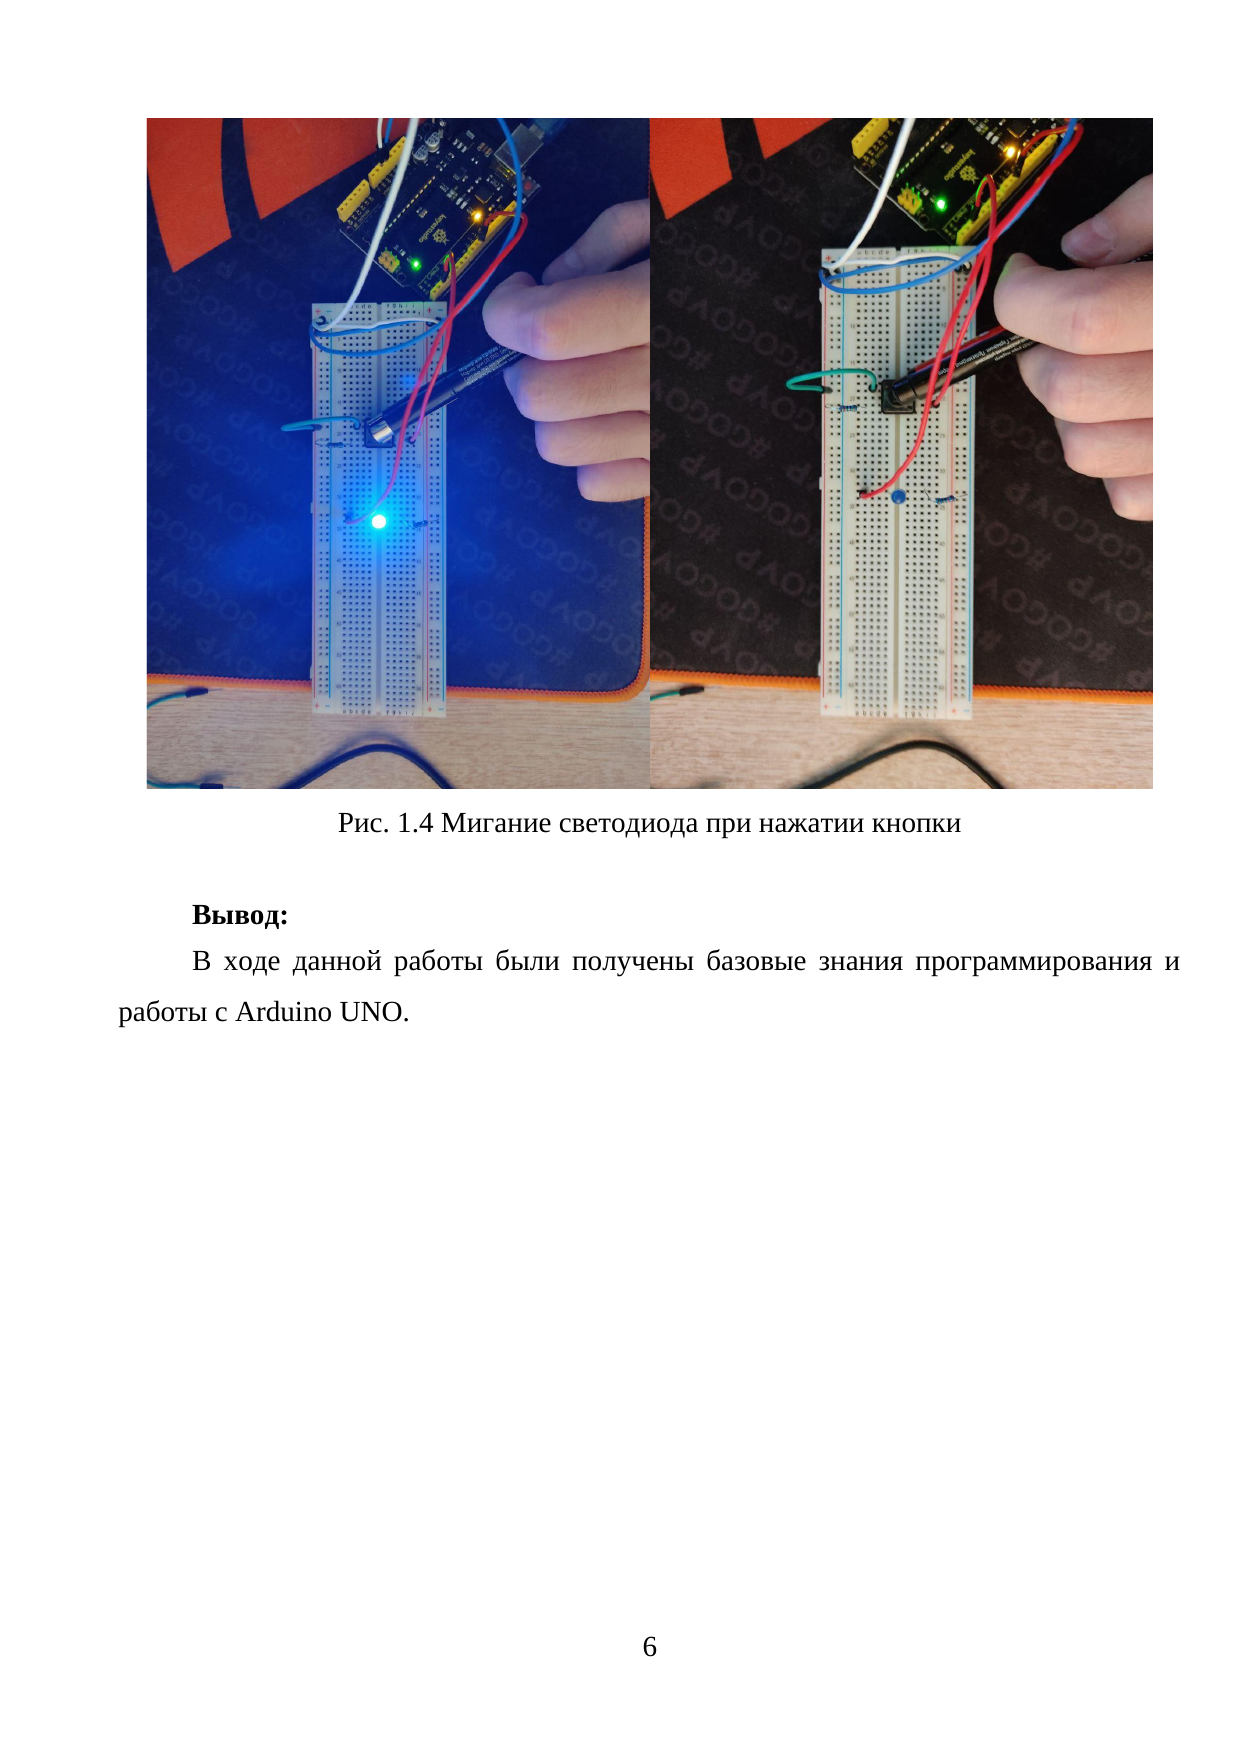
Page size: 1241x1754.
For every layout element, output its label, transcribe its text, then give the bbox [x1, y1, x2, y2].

text Рис. 1.4 Мигание светодиода при нажатии кнопки [118, 805, 1181, 839]
picture [147, 118, 1153, 789]
text В ходе данной работы были получены базовые знания программирования и работы с Arduino UNO. [118, 943, 1181, 1027]
subtitle Вывод: [118, 897, 1181, 931]
